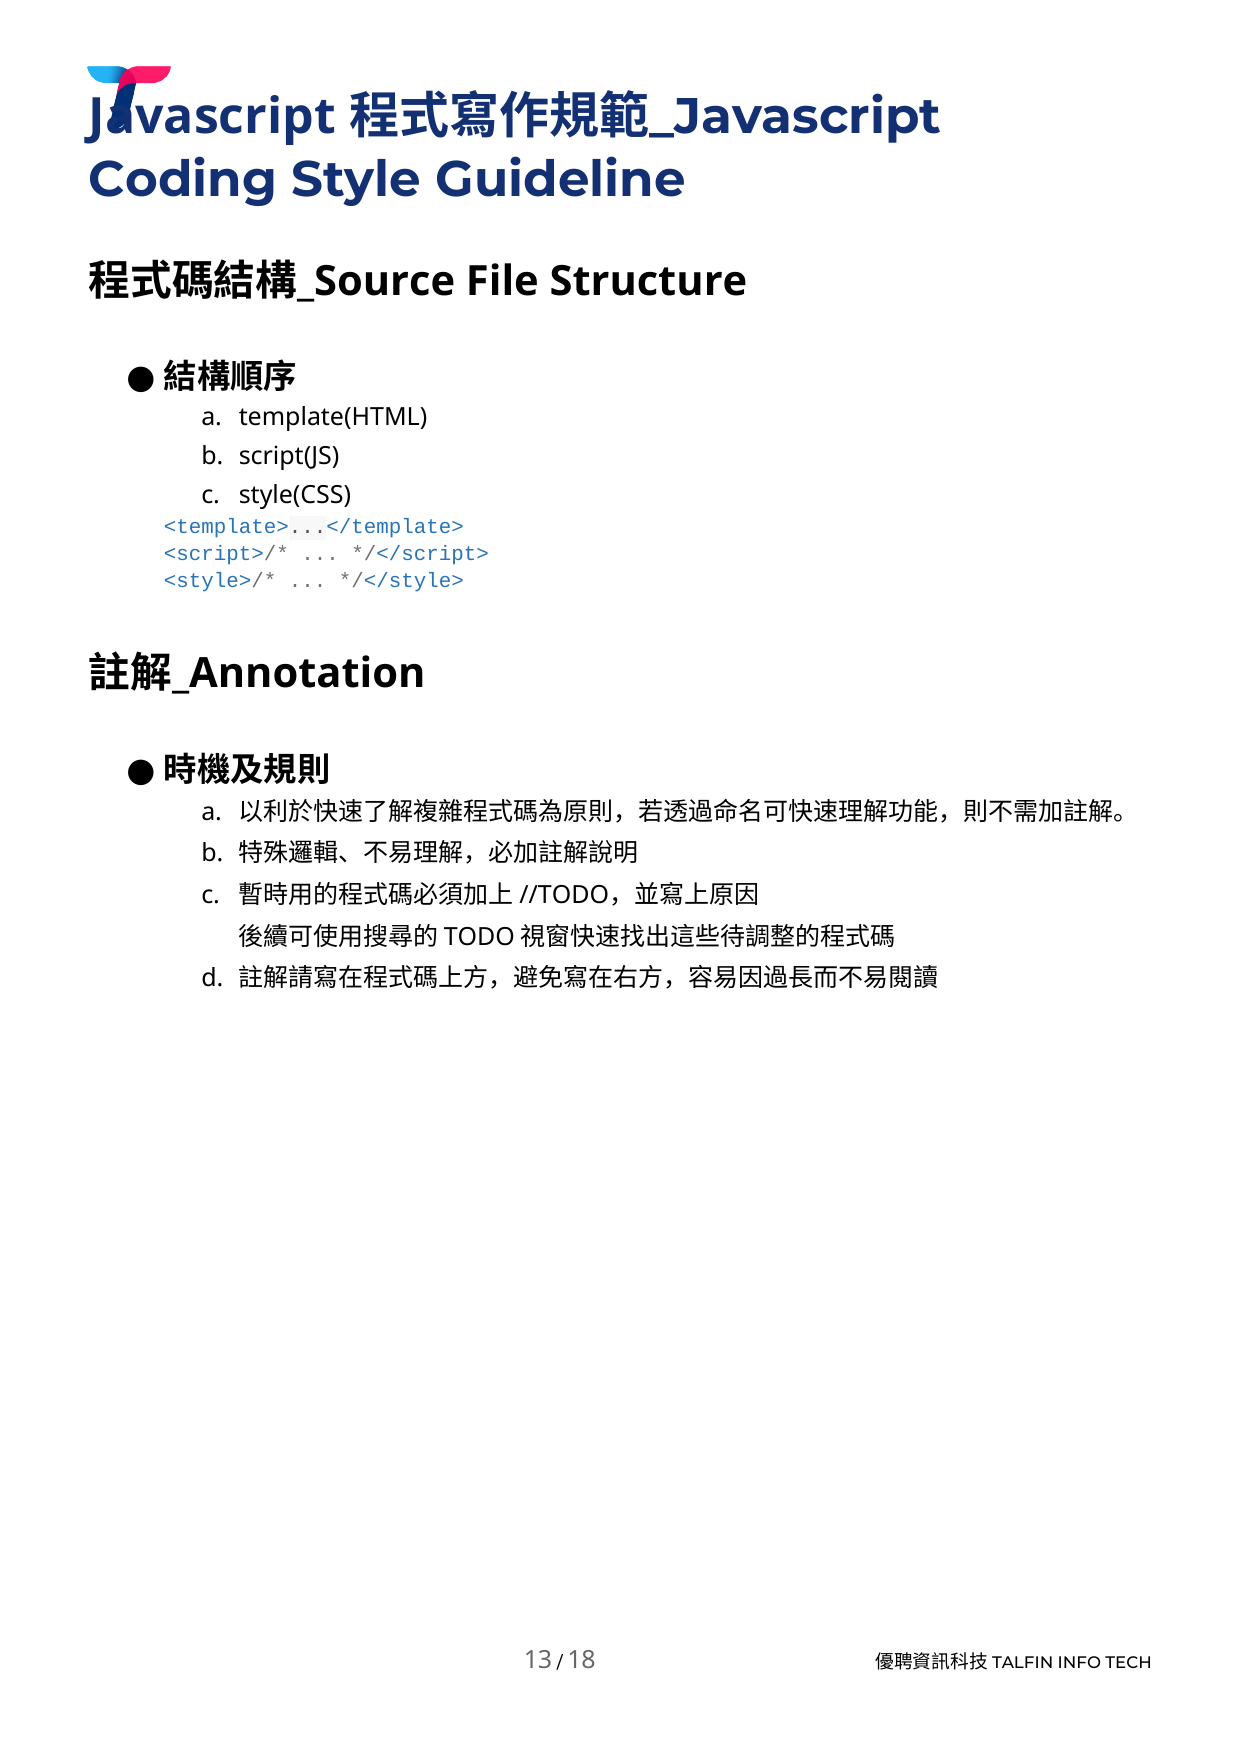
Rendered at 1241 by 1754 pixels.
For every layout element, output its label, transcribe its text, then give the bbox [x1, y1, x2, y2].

subtitle 結構順序 [126, 350, 1152, 399]
list 以利於快速了解複雜程式碼為原則，若透過命名可快速理解功能，則不需加註解。 [201, 791, 1152, 827]
list 特殊邏輯、不易理解，必加註解說明 [201, 833, 1152, 869]
subtitle 註解_Annotation [88, 639, 1152, 700]
text <script>/* ... */</script> [163, 543, 1152, 567]
list script(JS) [201, 438, 1152, 472]
text <template>...</template> [163, 516, 289, 540]
list 暫時用的程式碼必須加上 //TODO，並寫上原因 後續可使用搜尋的TODO視窗快速找出這些待調整的程式碼 [201, 874, 1152, 952]
text <template>...</template> [326, 516, 1152, 540]
subtitle 時機及規則 [126, 743, 1152, 791]
list 註解請寫在程式碼上方，避免寫在右方，容易因過長而不易閱讀 [201, 958, 1152, 994]
list template(HTML) [201, 399, 1152, 433]
picture [87, 66, 171, 130]
text <style>/* ... */</style> [163, 571, 1152, 594]
picture [115, 120, 124, 128]
subtitle 程式碼結構_Source File Structure [88, 247, 1152, 307]
list style(CSS) [201, 477, 1152, 511]
